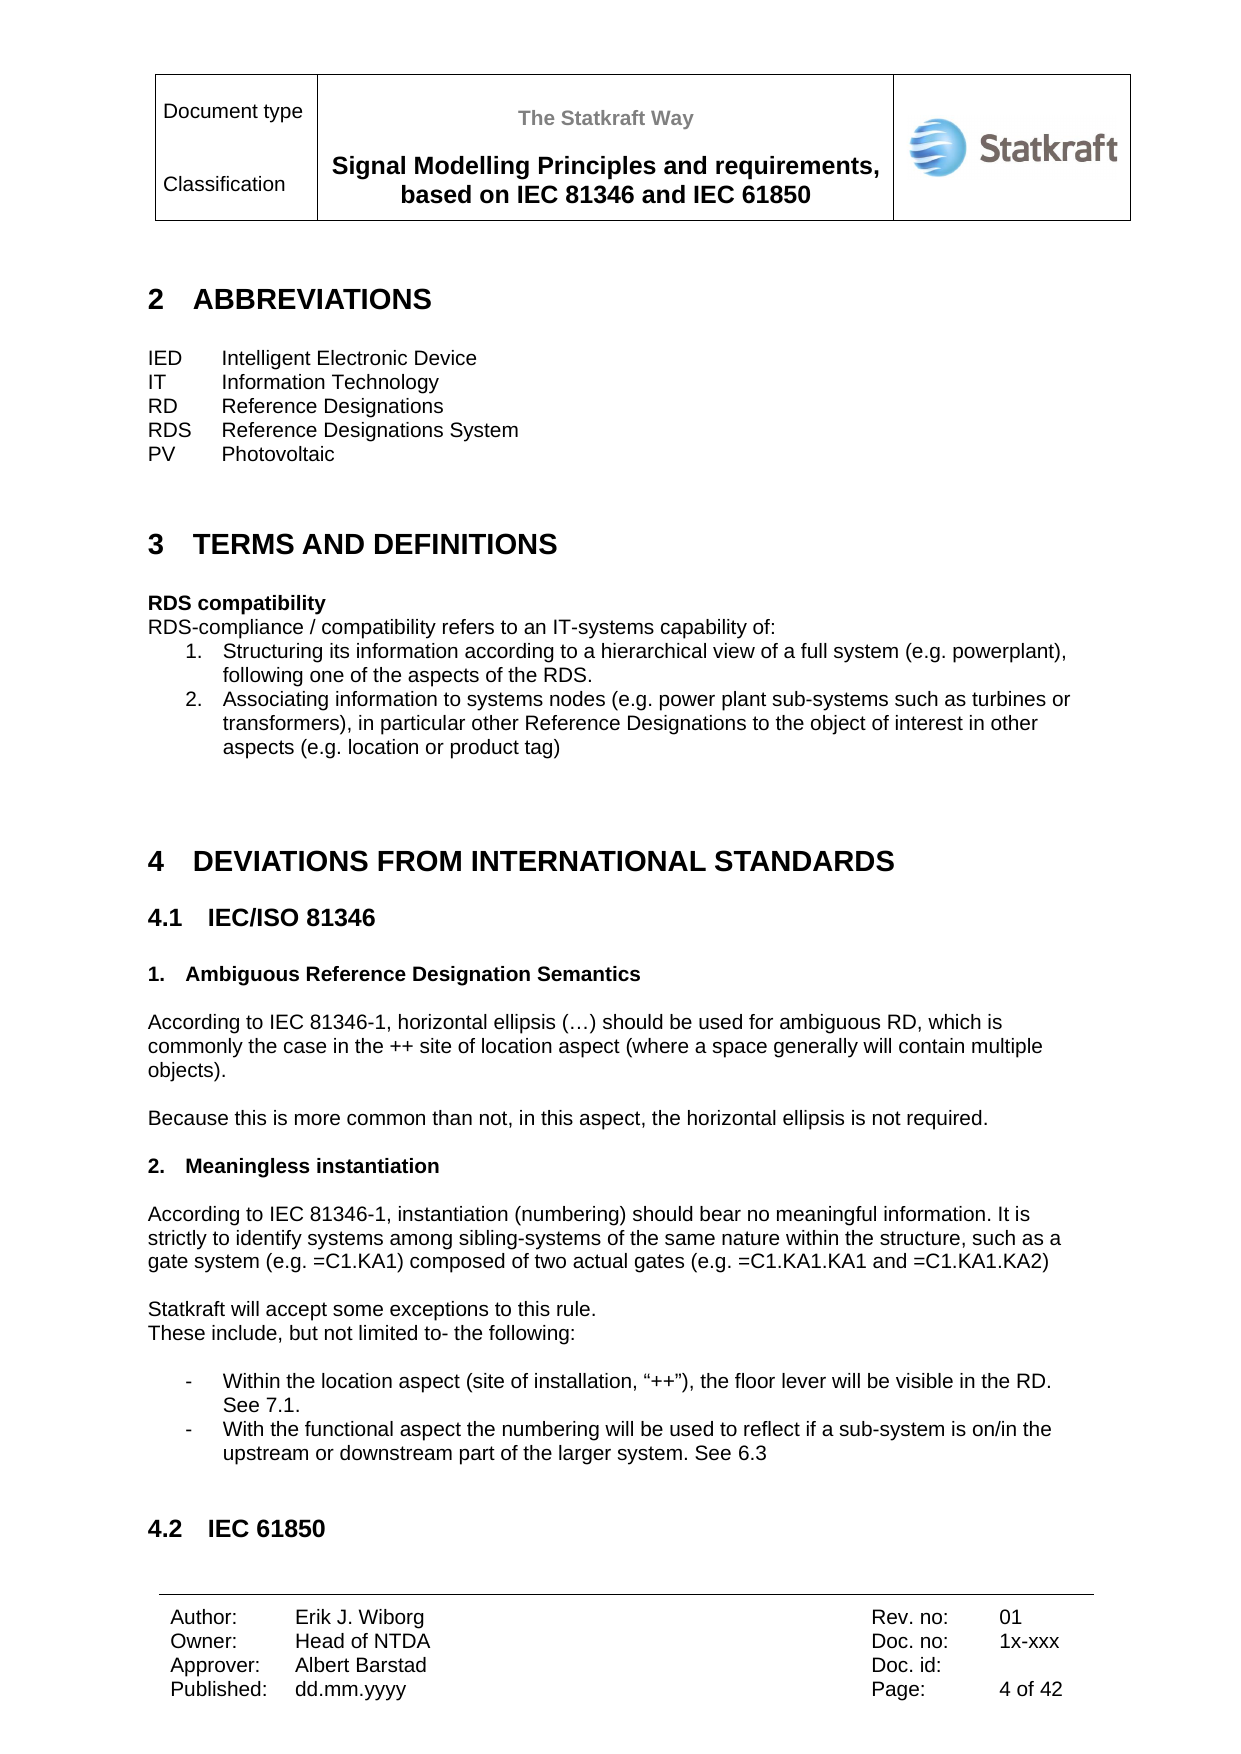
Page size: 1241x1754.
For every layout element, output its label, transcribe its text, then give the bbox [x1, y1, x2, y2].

text These include, but not limited to- the following: [148, 1321, 1092, 1345]
list Ambiguous Reference Designation Semantics [148, 962, 1092, 986]
text IT Information Technology [148, 370, 1092, 394]
text According to IEC 81346-1, instantiation (numbering) should bear no meaningful information. It is strictly to identify systems among sibling-systems of the same nature within the structure, such as a gate system (e.g. =C1.KA1) composed of two actual gates (e.g. =C1.KA1.KA1 and =C1.KA1.KA2) [148, 1201, 1092, 1273]
list Structuring its information according to a hierarchical view of a full system (e.g. powerplant), following one of the aspects of the RDS. [185, 639, 1092, 687]
text RDS-compliance / compatibility refers to an IT-systems capability of: [148, 615, 1092, 639]
text RDS compatibility [148, 591, 1092, 615]
text IED Intelligent Electronic Device [148, 346, 1092, 370]
list With the functional aspect the numbering will be used to reflect if a sub-system is on/in the upstream or downstream part of the larger system. See 6.3 [185, 1417, 1092, 1465]
subtitle Terms and definitions [148, 527, 1092, 561]
text Because this is more common than not, in this aspect, the horizontal ellipsis is not required. [148, 1106, 1092, 1129]
text According to IEC 81346-1, horizontal ellipsis (…) should be used for ambiguous RD, which is commonly the case in the ++ site of location aspect (where a space generally will contain multiple objects). [148, 1010, 1092, 1082]
list Meaningless instantiation [148, 1153, 1092, 1177]
picture [906, 115, 1118, 180]
text RDS Reference Designations System [148, 418, 1092, 442]
subtitle Abbreviations [148, 282, 1092, 316]
text RD Reference Designations [148, 394, 1092, 418]
subtitle Deviations from international Standards [148, 844, 1092, 878]
list Within the location aspect (site of installation, “++”), the floor lever will be visible in the RD. See 8.1. [185, 1369, 1092, 1417]
text Statkraft will accept some exceptions to this rule. [148, 1297, 1092, 1321]
text PV Photovoltaic [148, 442, 1092, 466]
subtitle IEC/ISO 81346 [148, 903, 1092, 932]
subtitle IEC 61850 [148, 1514, 1092, 1543]
list Associating information to systems nodes (e.g. power plant sub-systems such as turbines or transformers), in particular other Reference Designations to the object of interest in other aspects (e.g. location or product tag) [185, 687, 1092, 759]
